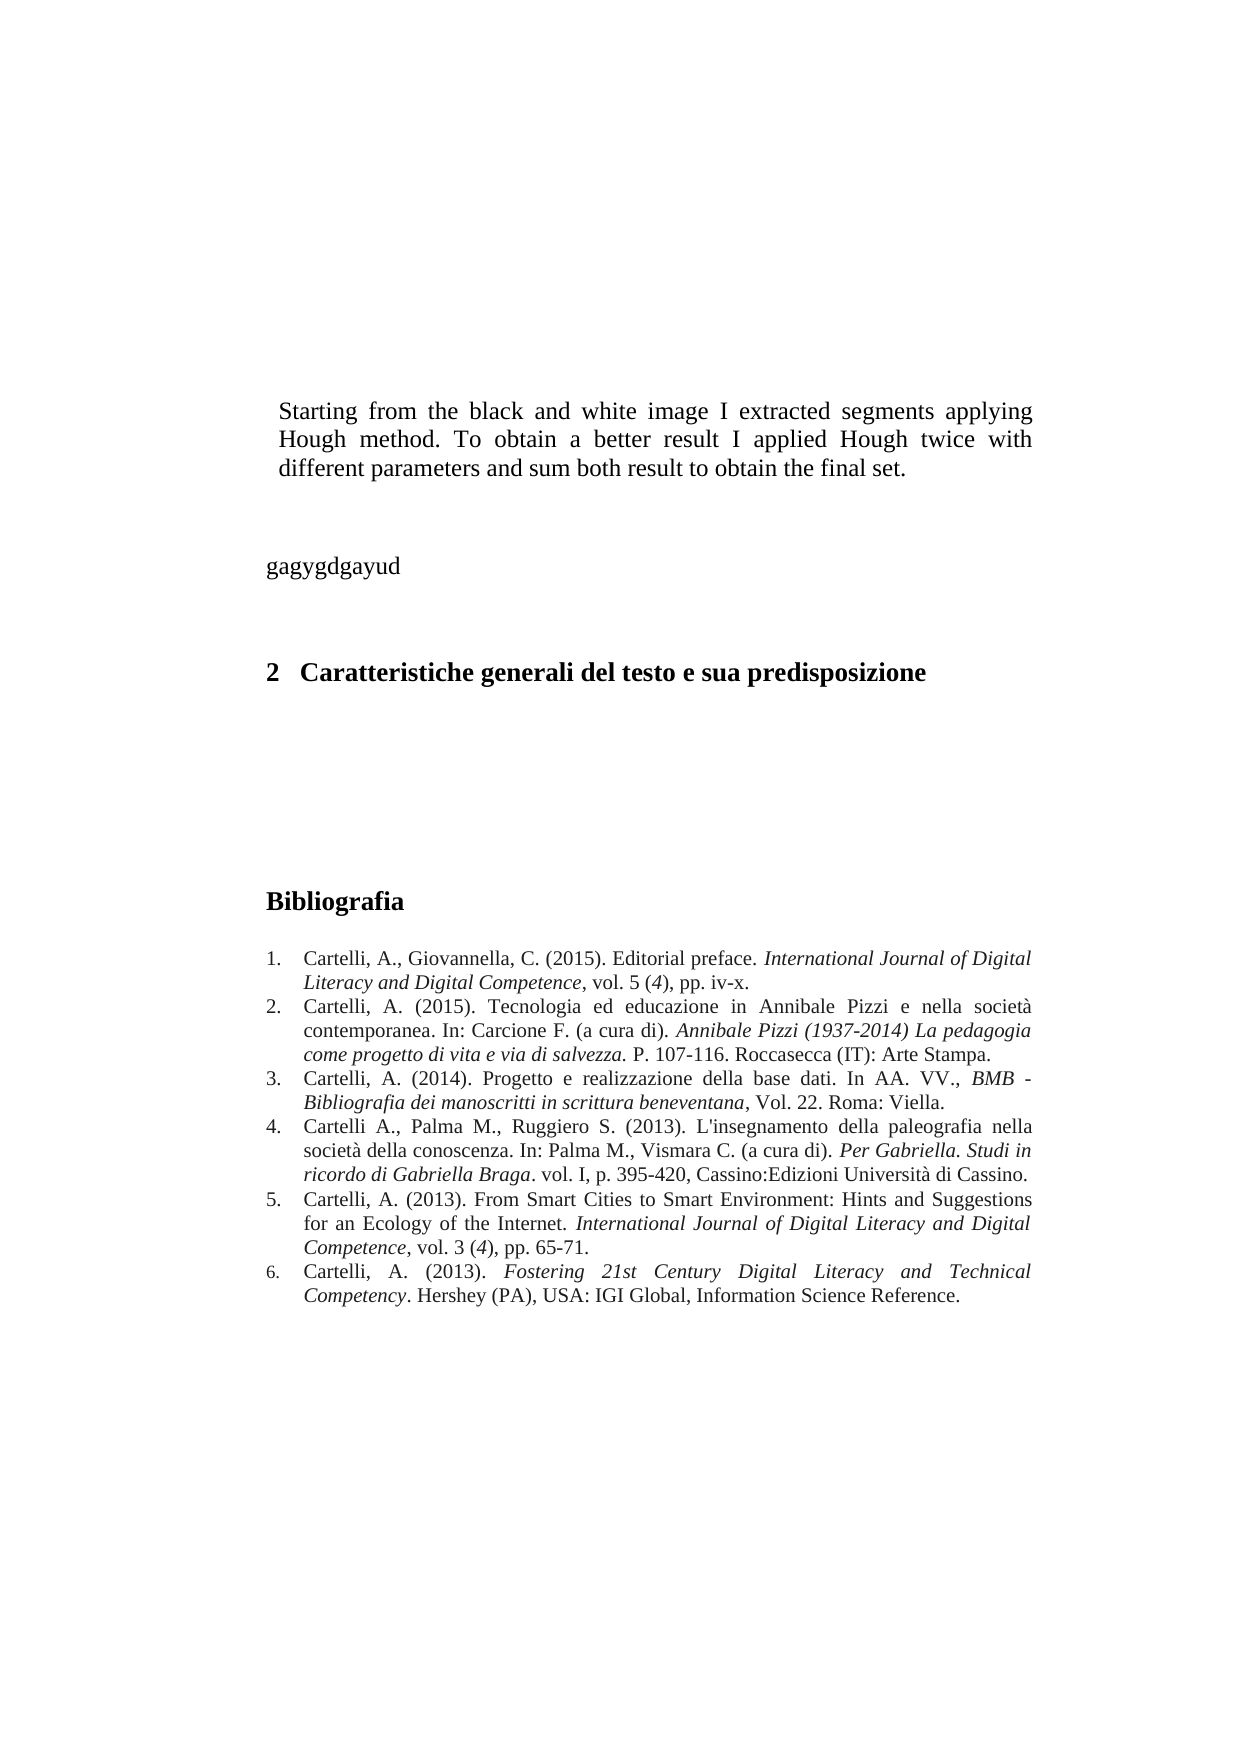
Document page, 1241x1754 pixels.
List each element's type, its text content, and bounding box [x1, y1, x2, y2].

list Cartelli, A. (2013). From Smart Cities to Smart Environment: Hints and Suggestions for an Ecology of the Internet. International Journal of Digital Literacy and Digital Competence, vol. 3 (4), pp. 65-71. [266, 1186, 1033, 1259]
list Cartelli A., Palma M., Ruggiero S. (2013). L'insegnamento della paleografia nella società della conoscenza. In: Palma M., Vismara C. (a cura di). Per Gabriella. Studi in ricordo di Gabriella Braga. vol. I, p. 395-420, Cassino:Edizioni Università di Cassino. [266, 1114, 1033, 1186]
text gagygdgayud [266, 551, 1033, 579]
list Cartelli, A. (2014). Progetto e realizzazione della base dati. In AA. VV., BMB - Bibliografia dei manoscritti in scrittura beneventana, Vol. 22. Roma: Viella. [266, 1066, 1033, 1114]
text 2 Caratteristiche generali del testo e sua predisposizione [266, 657, 1033, 688]
text Starting from the black and white image I extracted segments applying Hough method. To obtain a better result I applied Hough twice with different parameters and sum both result to obtain the final set. [278, 396, 1033, 482]
list Cartelli, A. (2013). Fostering 21st Century Digital Literacy and Technical Competency. Hershey (PA), USA: IGI Global, Information Science Reference. [266, 1259, 1033, 1307]
text Bibliografia [266, 886, 1033, 917]
list Cartelli, A. (2015). Tecnologia ed educazione in Annibale Pizzi e nella società contemporanea. In: Carcione F. (a cura di). Annibale Pizzi (1937-2014) La pedagogia come progetto di vita e via di salvezza. P. 107-116. Roccasecca (IT): Arte Stampa. [266, 994, 1033, 1066]
list Cartelli, A., Giovannella, C. (2015). Editorial preface. International Journal of Digital Literacy and Digital Competence, vol. 5 (4), pp. iv-x. [266, 946, 1033, 994]
